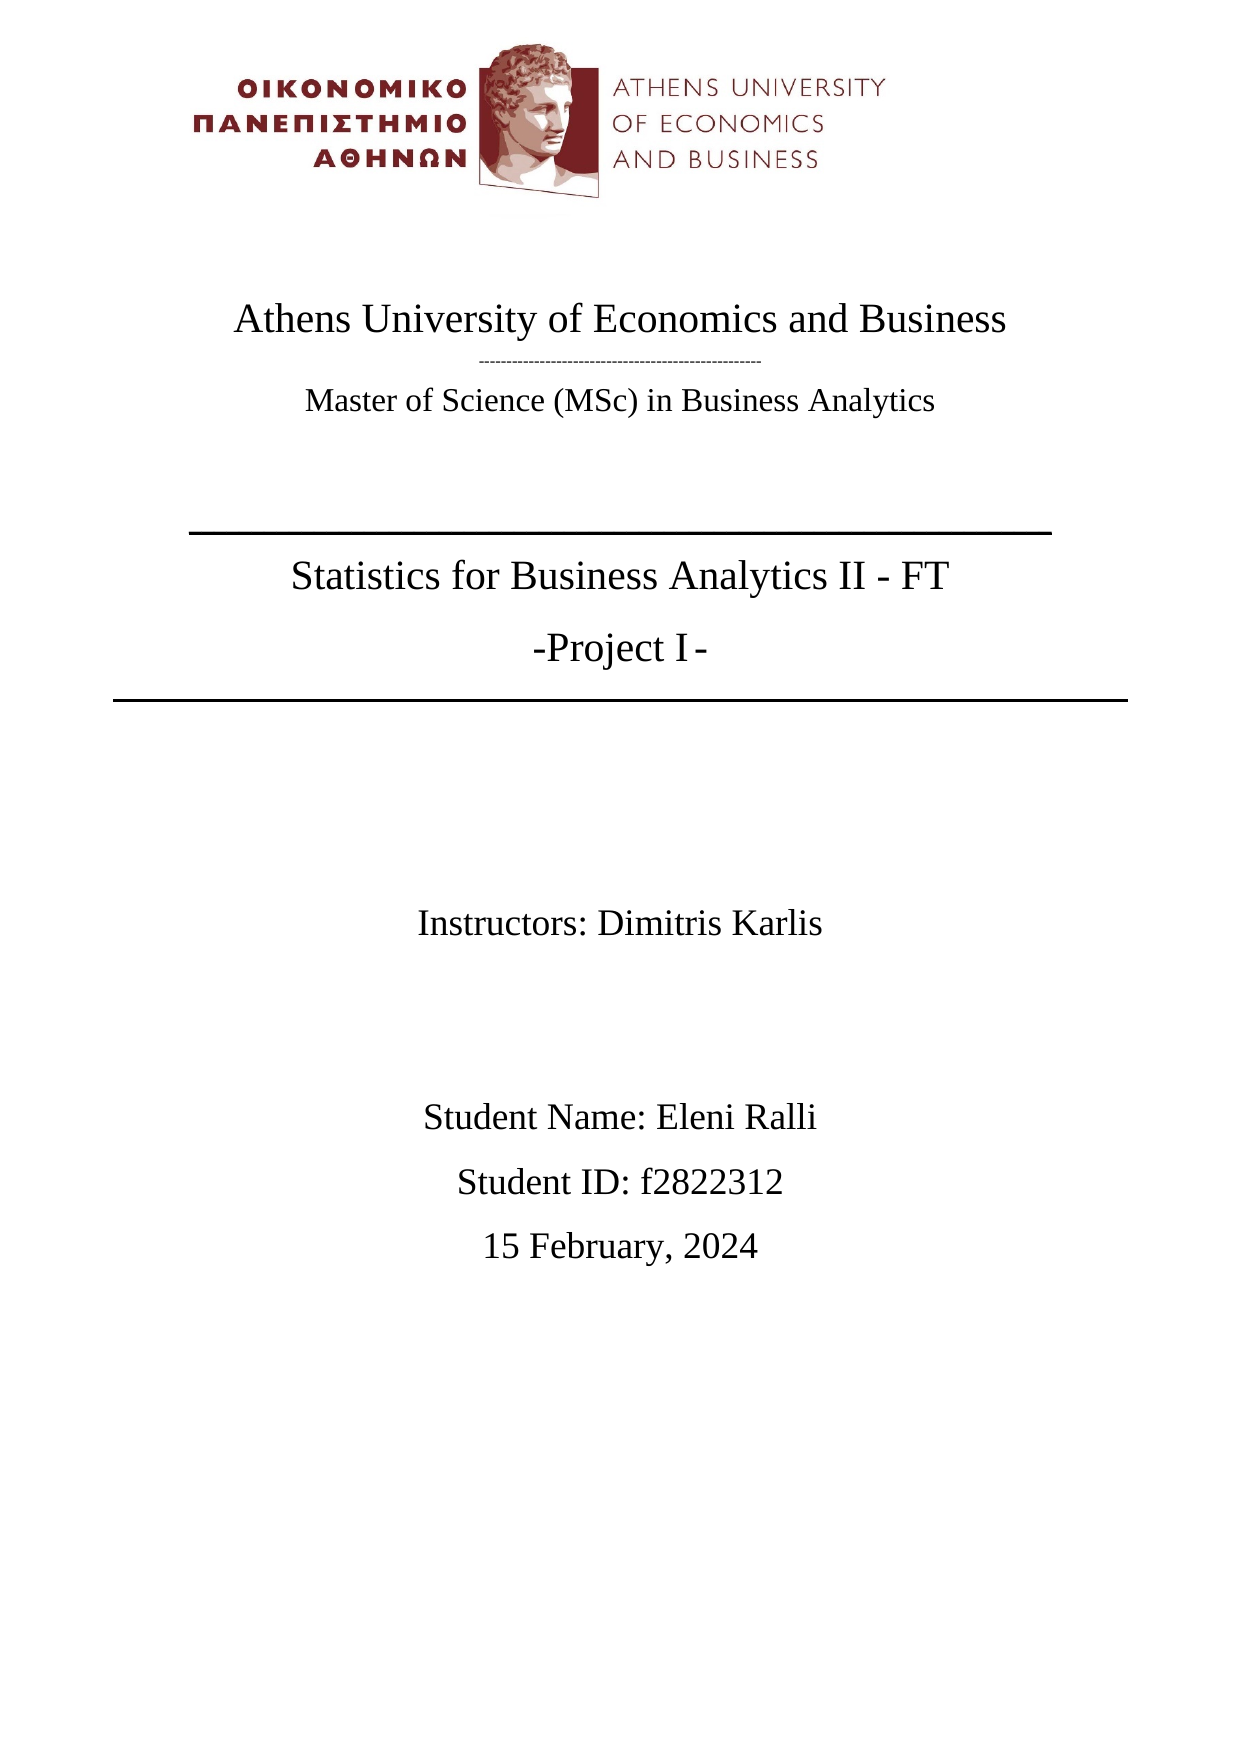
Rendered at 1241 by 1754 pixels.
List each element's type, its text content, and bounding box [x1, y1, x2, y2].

text Athens University of Economics and Business --------------------------------------------------- [112, 294, 1128, 370]
picture [179, 31, 898, 219]
text Statistics for Business Analytics IΙ - FT [112, 551, 1128, 598]
text Master of Science (MSc) in Business Analytics [112, 380, 1128, 418]
text Instructors: Dimitris Karlis [112, 901, 1128, 944]
text Student ID: f2822312 [112, 1159, 1128, 1202]
text 15 February, 2024 [112, 1224, 1128, 1267]
text Student Name: Eleni Ralli [112, 1094, 1128, 1138]
text -Project I - [112, 622, 1128, 670]
text _____________________________________________________________________ [112, 507, 1128, 536]
